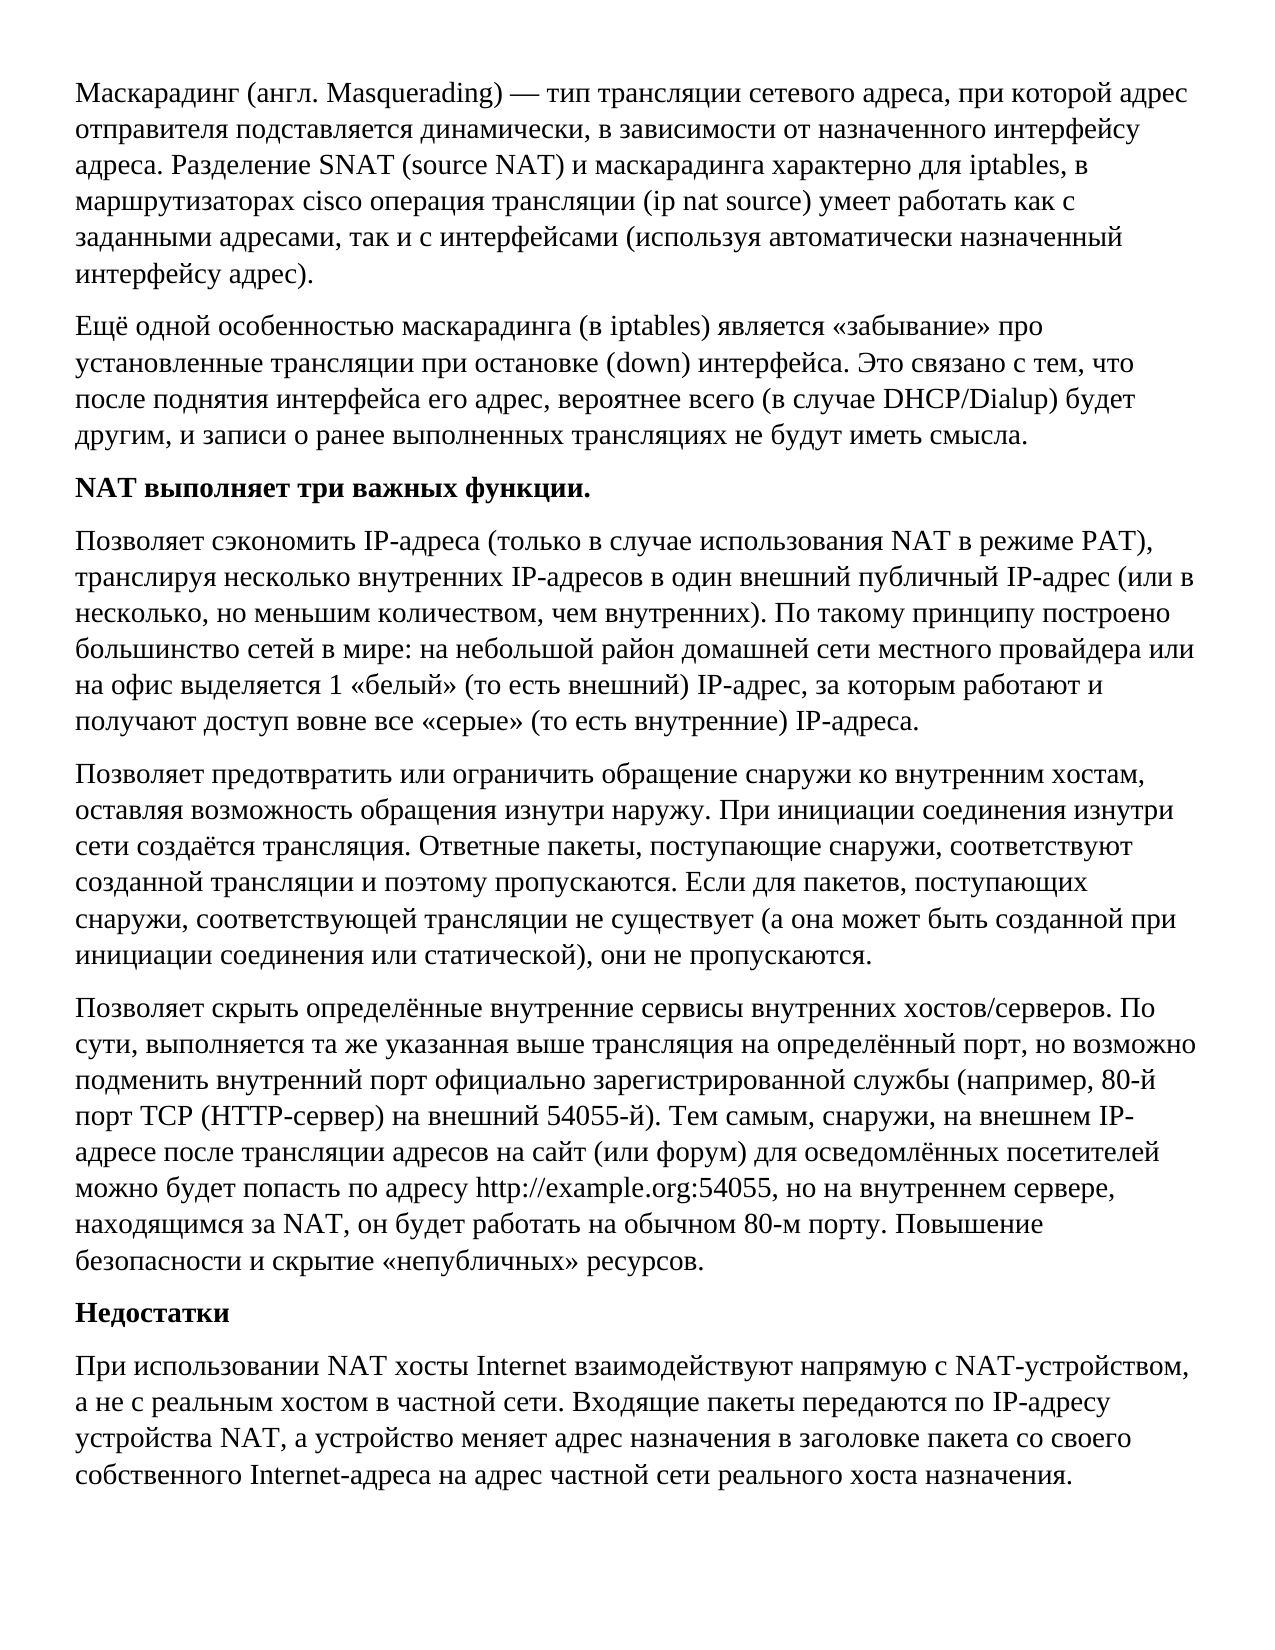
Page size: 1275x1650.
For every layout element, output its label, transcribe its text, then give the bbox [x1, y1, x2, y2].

text Ещё одной особенностью маскарадинга (в iptables) является «забывание» про установленные трансляции при остановке (down) интерфейса. Это связано с тем, что после поднятия интерфейса его адрес, вероятнее всего (в случае DHCP/Dialup) будет другим, и записи о ранее выполненных трансляциях не будут иметь смысла. [75, 308, 1200, 451]
text NAT выполняет три важных функции. [75, 470, 1200, 503]
text Маскарадинг (англ. Masquerading) — тип трансляции сетевого адреса, при которой адрес отправителя подставляется динамически, в зависимости от назначенного интерфейсу адреса. Разделение SNAT (source NAT) и маскарадинга характерно для iptables, в маршрутизаторах cisco операция трансляции (ip nat source) умеет работать как с заданными адресами, так и с интерфейсами (используя автоматически назначенный интерфейсу адрес). [75, 75, 1200, 289]
text Позволяет сэкономить IP-адреса (только в случае использования NAT в режиме PAT), транслируя несколько внутренних IP-адресов в один внешний публичный IP-адрес (или в несколько, но меньшим количеством, чем внутренних). По такому принципу построено большинство сетей в мире: на небольшой район домашней сети местного провайдера или на офис выделяется 1 «белый» (то есть внешний) IP-адрес, за которым работают и получают доступ вовне все «серые» (то есть внутренние) IP-адреса. [75, 523, 1200, 737]
text Недостатки [75, 1296, 1200, 1329]
text Позволяет скрыть определённые внутренние сервисы внутренних хостов/серверов. По сути, выполняется та же указанная выше трансляция на определённый порт, но возможно подменить внутренний порт официально зарегистрированной службы (например, 80-й порт TCP (HTTP-сервер) на внешний 54055-й). Тем самым, снаружи, на внешнем IP-адресе после трансляции адресов на сайт (или форум) для осведомлённых посетителей можно будет попасть по адресу http://example.org:54055, но на внутреннем сервере, находящимся за NAT, он будет работать на обычном 80-м порту. Повышение безопасности и скрытие «непубличных» ресурсов. [75, 990, 1200, 1276]
text Позволяет предотвратить или ограничить обращение снаружи ко внутренним хостам, оставляя возможность обращения изнутри наружу. При инициации соединения изнутри сети создаётся трансляция. Ответные пакеты, поступающие снаружи, соответствуют созданной трансляции и поэтому пропускаются. Если для пакетов, поступающих снаружи, соответствующей трансляции не существует (а она может быть созданной при инициации соединения или статической), они не пропускаются. [75, 756, 1200, 970]
text При использовании NAT хосты Internet взаимодействуют напрямую с NAT-устройством, а не с реальным хостом в частной сети. Входящие пакеты передаются по IP-адресу устройства NAT, а устройство меняет адрес назначения в заголовке пакета со своего собственного Internet-адреса на адрес частной сети реального хоста назначения. [75, 1348, 1200, 1490]
